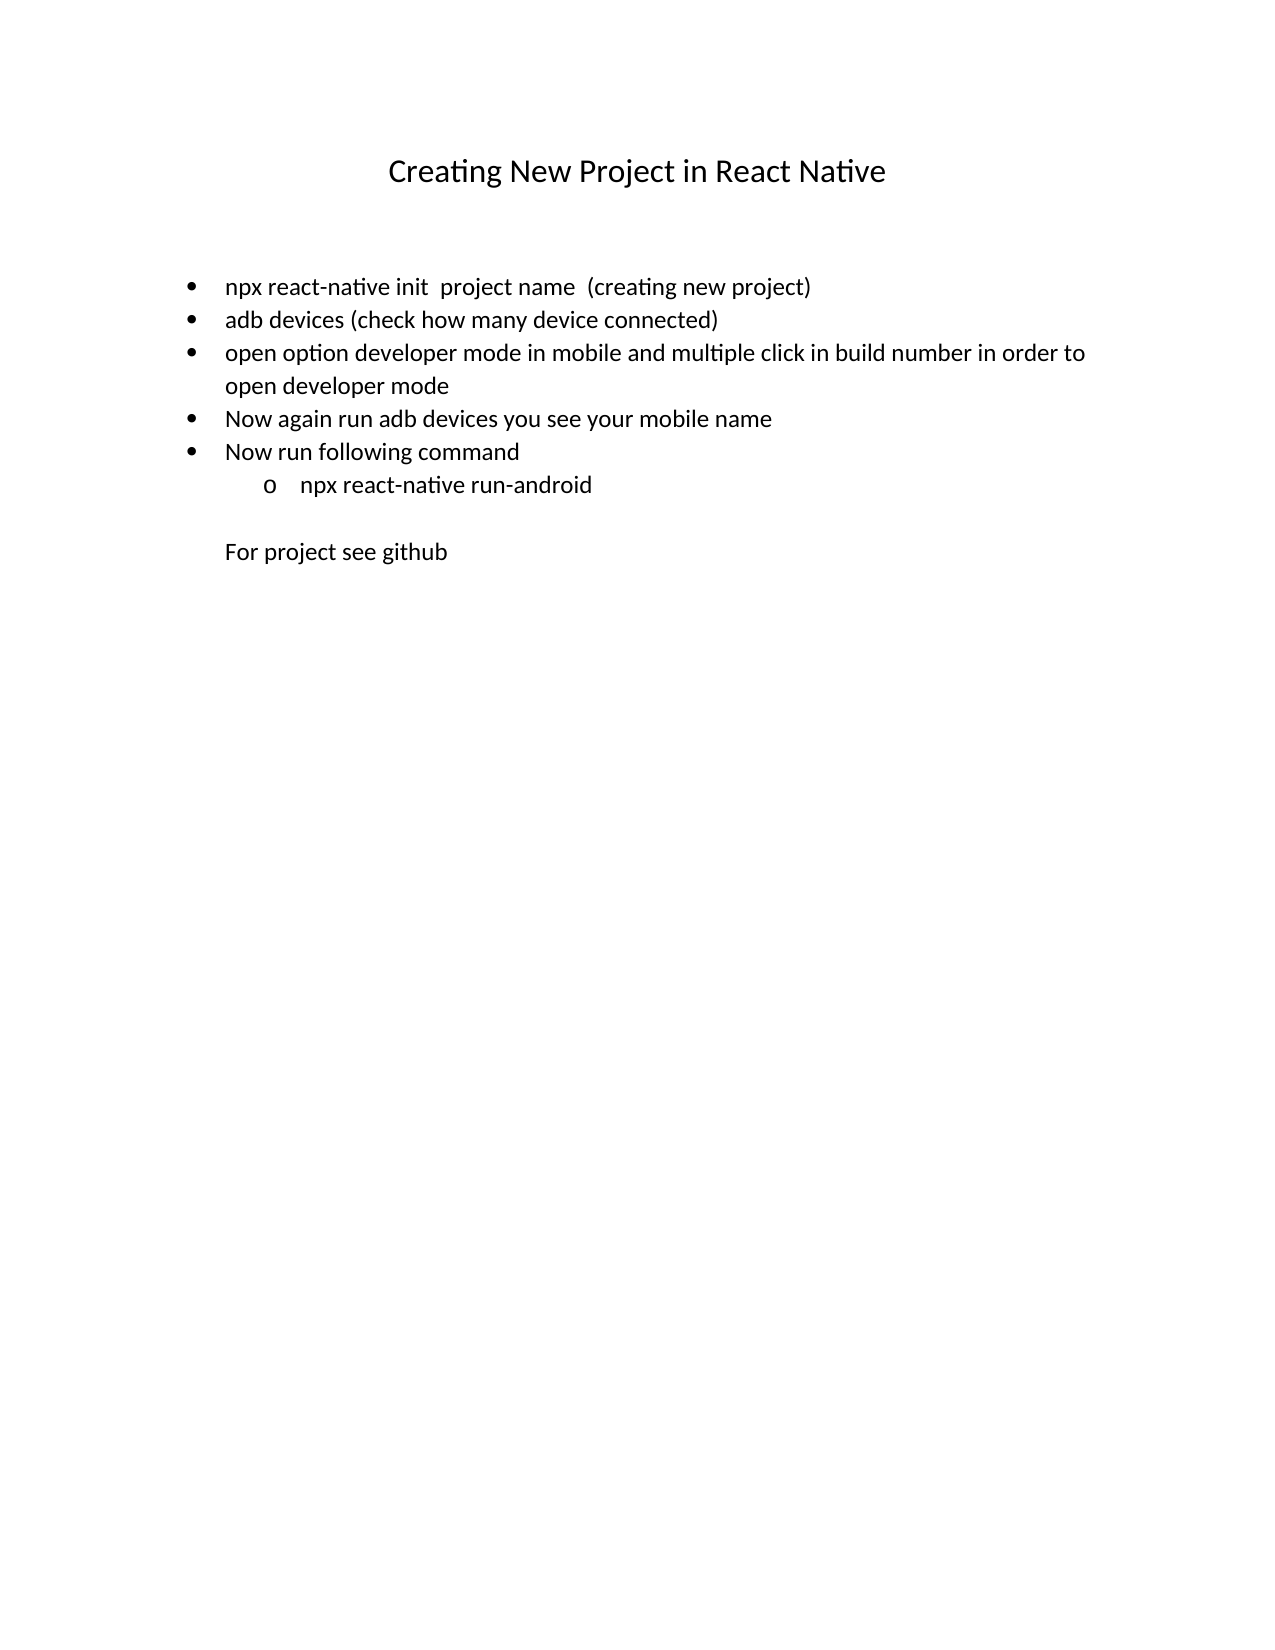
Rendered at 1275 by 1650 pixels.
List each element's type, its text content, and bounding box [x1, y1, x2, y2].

list npx react-native init project name (creating new project) [187, 271, 1125, 302]
list Now run following command [187, 436, 1125, 466]
list adb devices (check how many device connected) [187, 304, 1125, 335]
text Creating New Project in React Native [150, 150, 1125, 191]
list npx react-native run-android [262, 469, 1125, 501]
list open option developer mode in mobile and multiple click in build number in order to open developer mode [187, 337, 1125, 401]
list Now again run adb devices you see your mobile name [187, 403, 1125, 433]
list For project see github [225, 536, 1125, 566]
